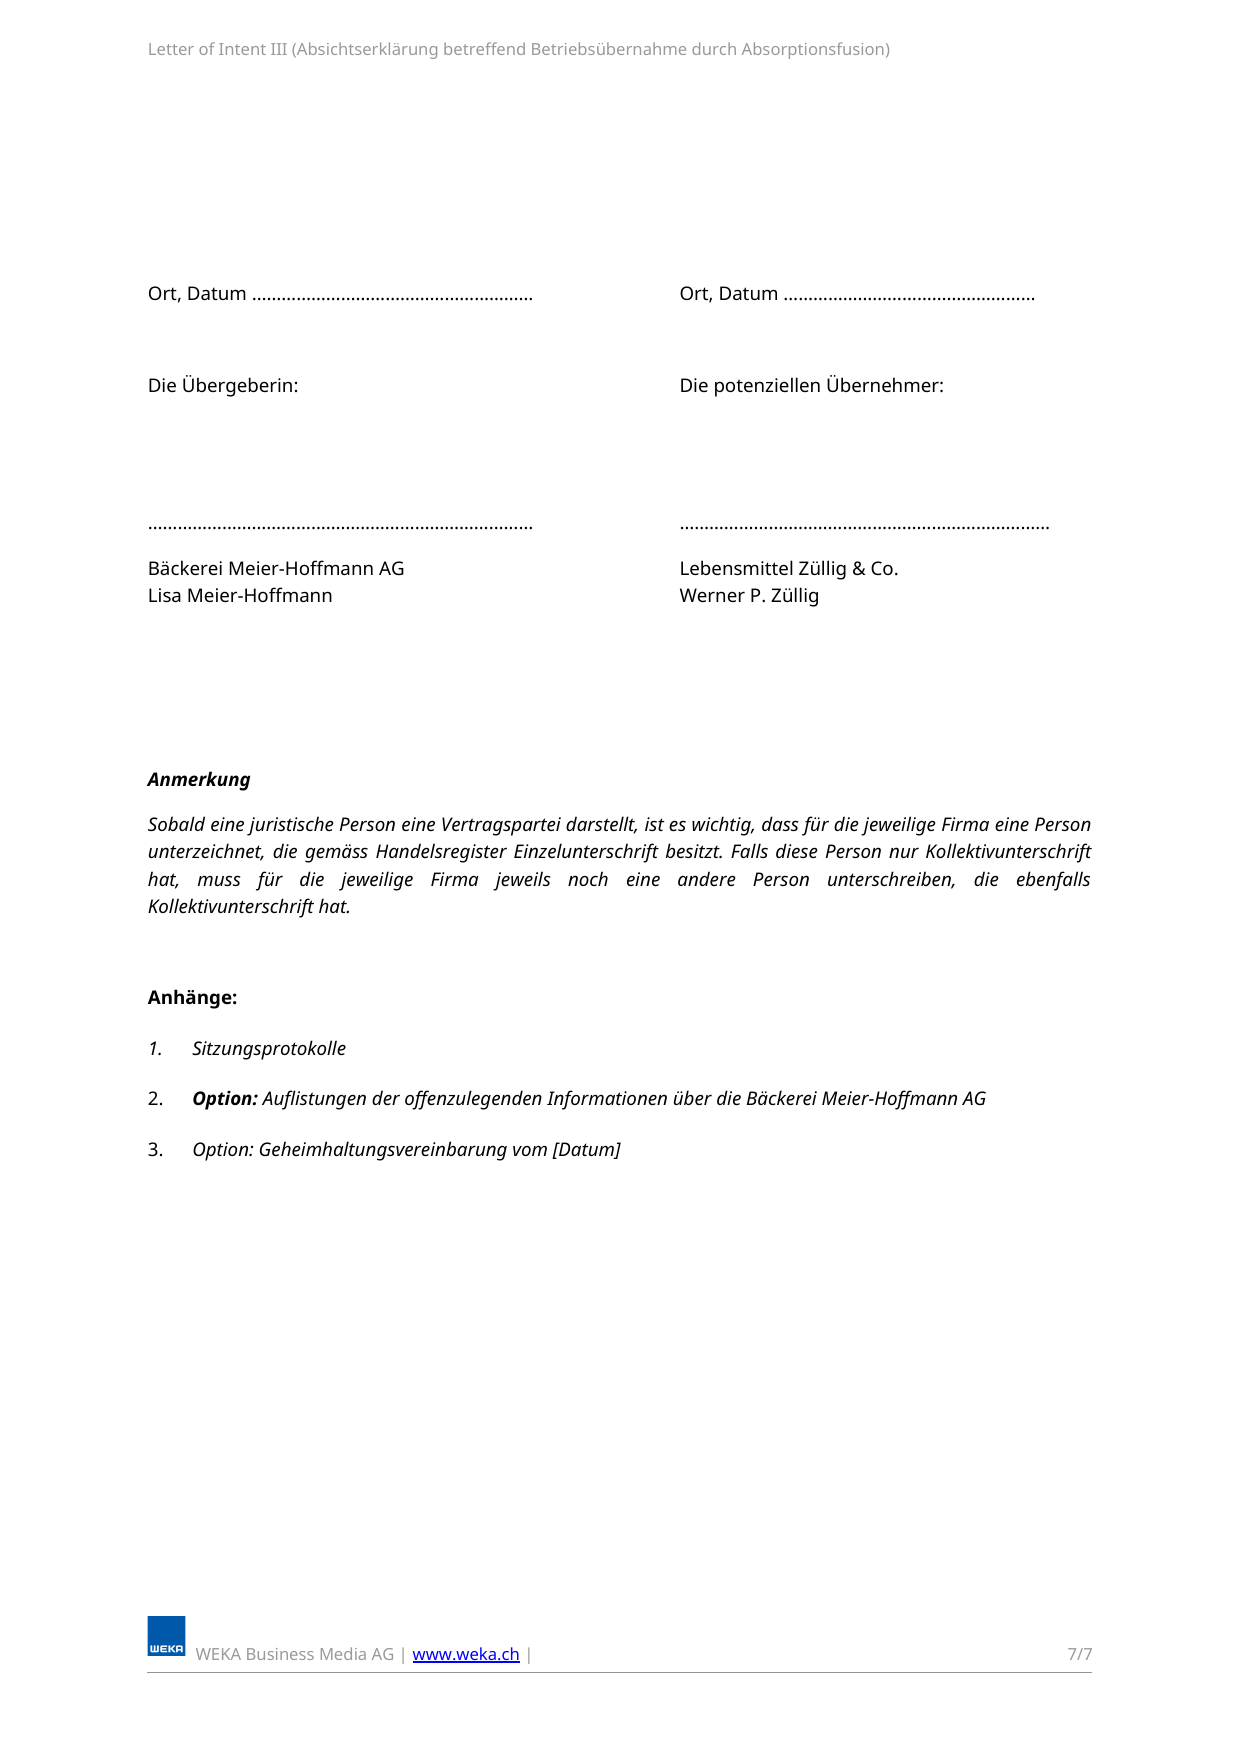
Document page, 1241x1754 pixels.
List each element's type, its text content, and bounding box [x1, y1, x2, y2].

text …………………………………………………………………… ………………………………………………………………… [148, 508, 1092, 535]
text Lisa Meier-Hoffmann Werner P. Züllig [148, 581, 1092, 608]
list Sitzungsprotokolle [148, 1035, 1092, 1061]
text Ort, Datum ………………………………………………… Ort, Datum …………………………………………… [148, 279, 1092, 306]
text Anmerkung [148, 764, 1092, 791]
text Die Übergeberin: Die potenziellen Übernehmer: [148, 371, 1092, 398]
picture [147, 1616, 186, 1656]
text Bäckerei Meier-Hoffmann AG Lebensmittel Züllig & Co. [148, 554, 1092, 581]
text Anhänge: [148, 983, 1092, 1010]
list Option: Geheimhaltungsvereinbarung vom [Datum] [148, 1136, 1092, 1162]
text Sobald eine juristische Person eine Vertragspartei darstellt, ist es wichtig, dass für die jeweilige Firma eine Person unterzeichnet, die gemäss Handelsregister Einzelunterschrift besitzt. Falls diese Person nur Kollektivunterschrift hat, muss für die jeweilige Firma jeweils noch eine andere Person unterschreiben, die ebenfalls Kollektivunterschrift hat. [148, 810, 1092, 918]
list Option: Auflistungen der offenzulegenden Informationen über die Bäckerei Meier-Hoffmann AG [148, 1086, 1092, 1111]
